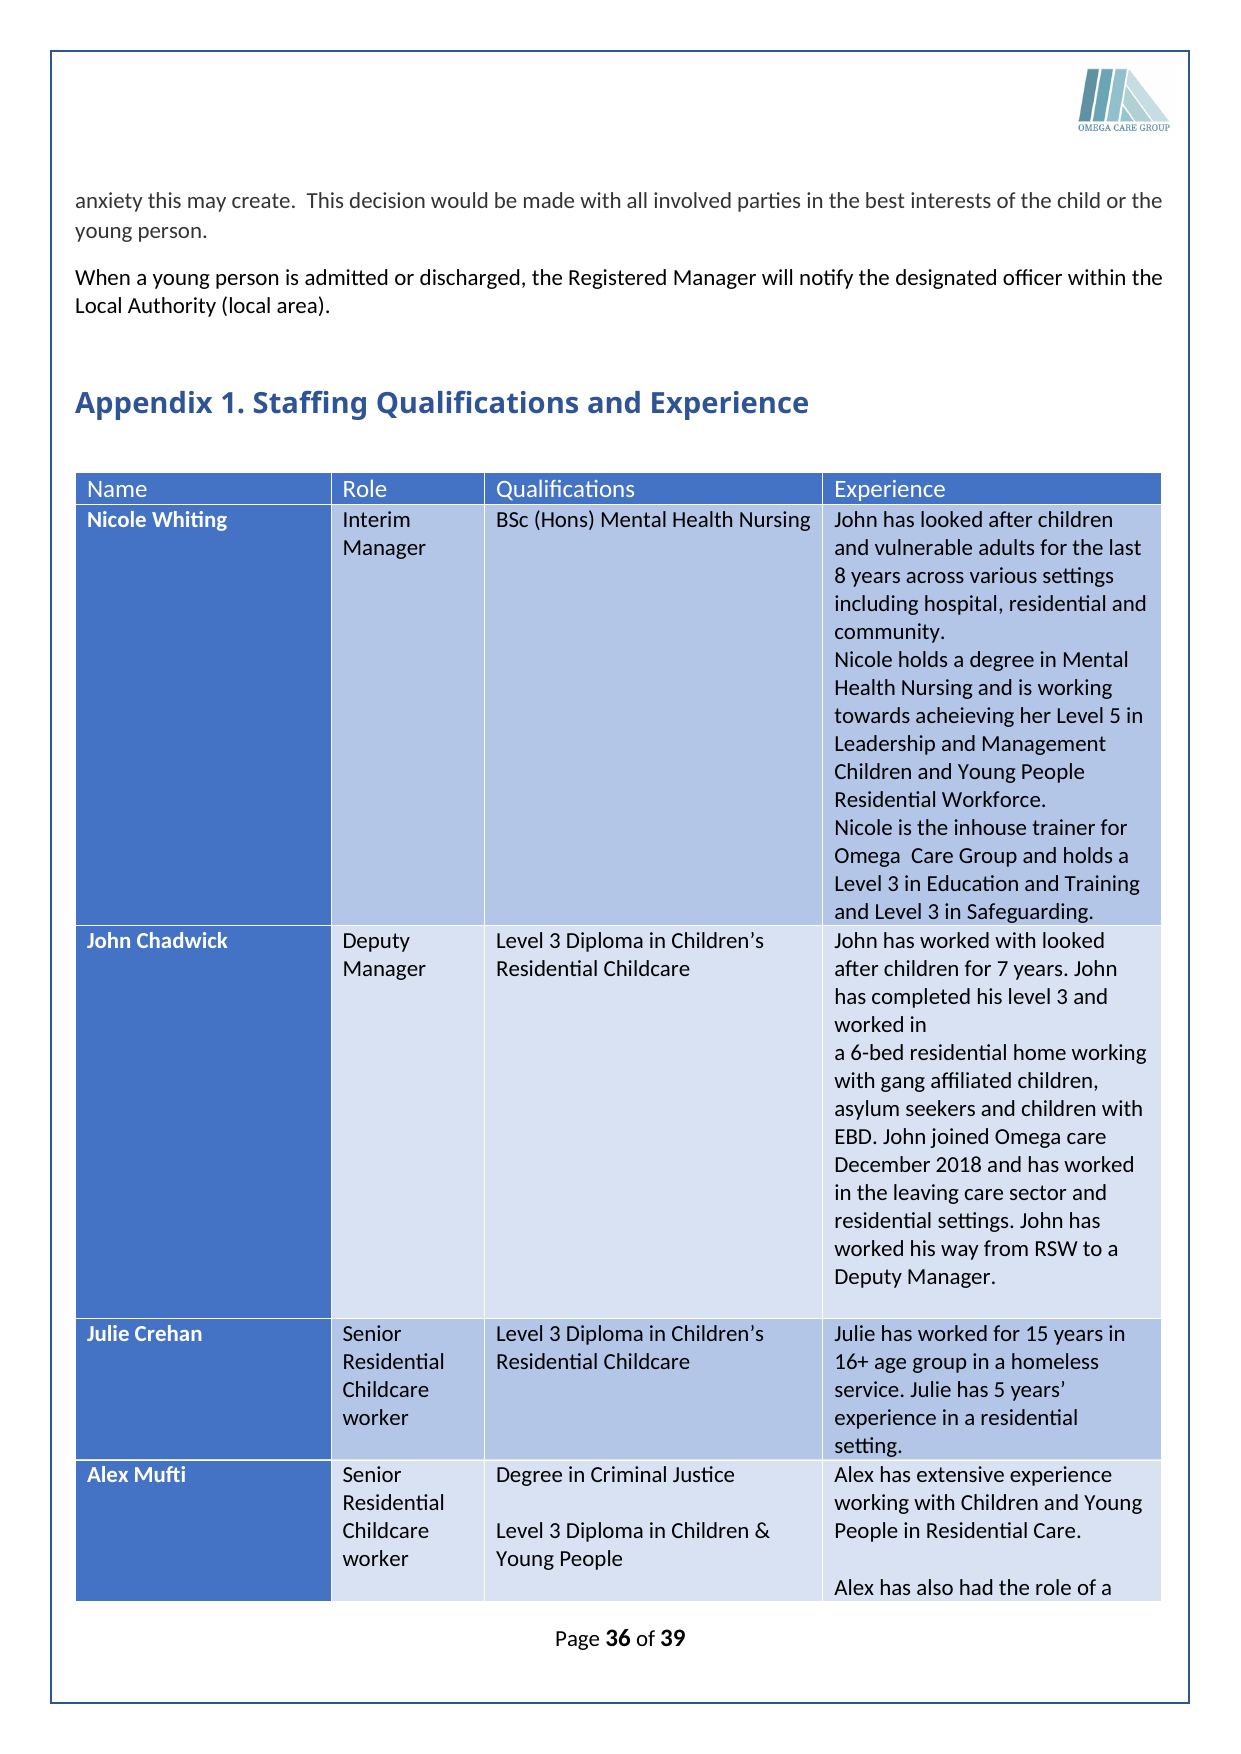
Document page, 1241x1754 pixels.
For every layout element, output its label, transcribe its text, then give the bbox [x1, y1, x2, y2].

table_cell John has looked after children and vulnerable adults for the last 8 years across various settings including hospital, residential and community. Nicole holds a degree in Mental Health Nursing and is working towards acheieving her Level 5 in Leadership and Management Children and Young People Residential Workforce. Nicole is the inhouse trainer for Omega Care Group and holds a Level 3 in Education and Training and Level 3 in Safeguarding. [823, 505, 1161, 925]
table_cell Alex Mufti [76, 1461, 331, 1601]
table_cell Deputy Manager [332, 926, 484, 1318]
table_header Name [76, 473, 331, 504]
table_cell Julie Crehan [76, 1319, 331, 1459]
table_cell Level 3 Diploma in Children’s Residential Childcare [485, 1319, 822, 1459]
table_header Qualifications [485, 473, 822, 504]
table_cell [332, 1461, 484, 1601]
table_cell Level 3 Diploma in Children’s Residential Childcare [485, 926, 822, 1318]
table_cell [485, 1461, 822, 1601]
table_header Role [332, 473, 484, 504]
table_cell Senior Residential Childcare worker [332, 1319, 484, 1459]
table_cell Interim Manager [332, 505, 484, 925]
table_cell BSc (Hons) Mental Health Nursing [485, 505, 822, 925]
table_cell Julie has worked for 15 years in 16+ age group in a homeless service. Julie has 5 years’ experience in a residential setting. [823, 1319, 1161, 1459]
table_header Experience [823, 473, 1161, 504]
subtitle Appendix 1. Staffing Qualifications and Experience [75, 382, 1165, 422]
table_cell Nicole Whiting [76, 505, 331, 925]
picture [1073, 63, 1176, 137]
table_cell John Chadwick [76, 926, 331, 1318]
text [75, 186, 1165, 244]
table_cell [823, 1461, 1161, 1601]
table_cell John has worked with looked after children for 7 years. John has completed his level 3 and worked in a 6-bed residential home working with gang affiliated children, asylum seekers and children with EBD. John joined Omega care December 2018 and has worked in the leaving care sector and residential settings. John has worked his way from RSW to a Deputy Manager. [823, 926, 1161, 1318]
text When a young person is admitted or discharged, the Registered Manager will notify the designated officer within the Local Authority (local area). [75, 263, 1165, 319]
